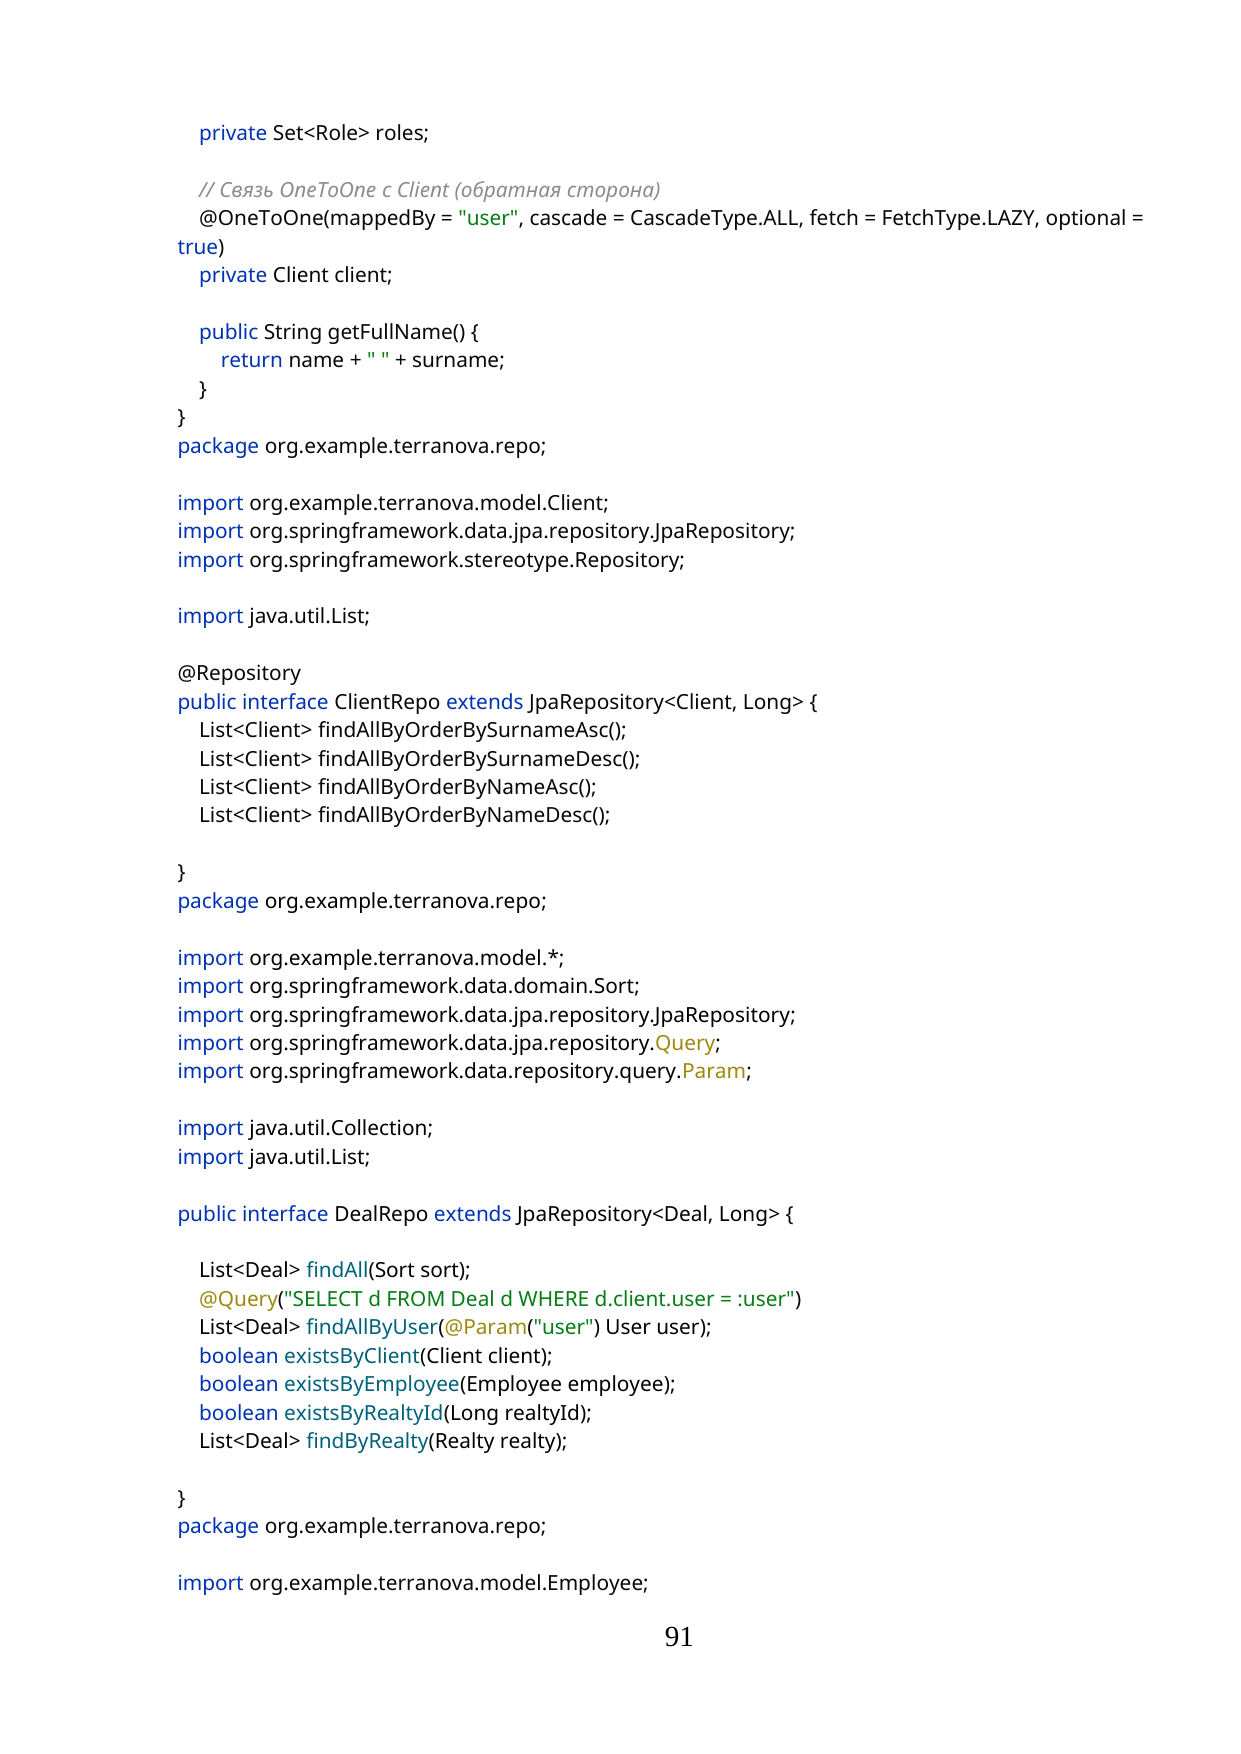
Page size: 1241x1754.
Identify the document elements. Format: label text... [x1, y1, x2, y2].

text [177, 118, 1181, 431]
text package org.example.terranova.repo; import org.example.terranova.model.*; import org.springframework.data.domain.Sort; import org.springframework.data.jpa.repository.JpaRepository; import org.springframework.data.jpa.repository.Query; import org.springframework.data.repository.query.Param; import java.util.Collection; import java.util.List; public interface DealRepo extends JpaRepository<Deal, Long> { List<Deal> findAll(Sort sort); @Query("SELECT d FROM Deal d WHERE d.client.user = :user") List<Deal> findAllByUser(@Param("user") User user); boolean existsByClient(Client client); boolean existsByEmployee(Employee employee); boolean existsByRealtyId(Long realtyId); List<Deal> findByRealty(Realty realty); } [177, 886, 1181, 1512]
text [177, 1512, 1181, 1597]
text package org.example.terranova.repo; import org.example.terranova.model.Client; import org.springframework.data.jpa.repository.JpaRepository; import org.springframework.stereotype.Repository; import java.util.List; @Repository public interface ClientRepo extends JpaRepository<Client, Long> { List<Client> findAllByOrderBySurnameAsc(); List<Client> findAllByOrderBySurnameDesc(); List<Client> findAllByOrderByNameAsc(); List<Client> findAllByOrderByNameDesc(); } [177, 431, 1181, 886]
